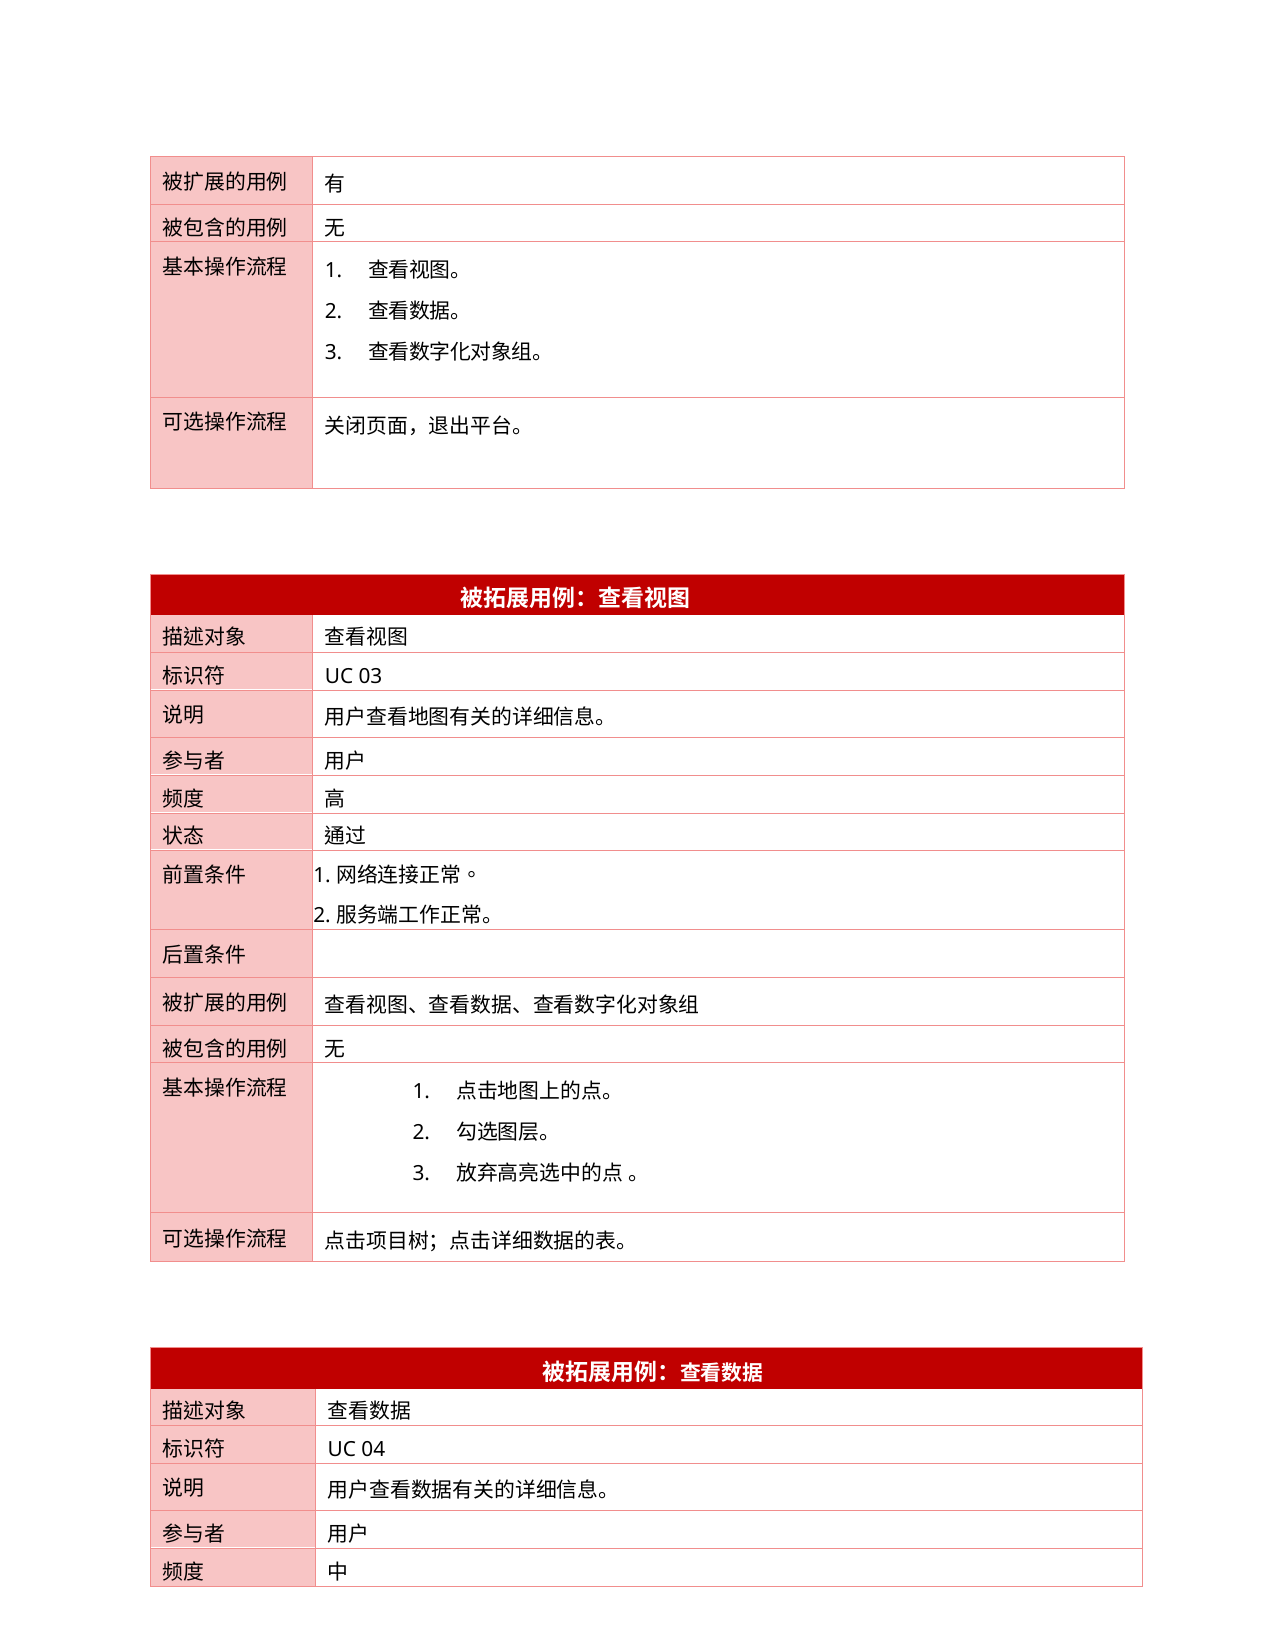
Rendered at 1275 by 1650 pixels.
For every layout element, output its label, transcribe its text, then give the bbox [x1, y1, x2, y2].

table_header 被拓展用例：查看数据 [151, 1348, 1142, 1389]
table_cell 点击项目树；点击详细数据的表。 [313, 1213, 1124, 1261]
table_cell 被扩展的用例 [151, 157, 312, 204]
table_cell 有 [313, 157, 1124, 204]
table_cell 查看数据 [316, 1389, 1142, 1425]
table_cell [313, 930, 1124, 977]
table_cell 被包含的用例 [151, 1026, 312, 1062]
table_cell 说明 [151, 1464, 315, 1510]
table_cell 描述对象 [151, 1389, 315, 1425]
table_cell 被扩展的用例 [151, 978, 312, 1025]
table_cell UC 03 [313, 653, 1124, 689]
table_cell 中 [316, 1549, 1142, 1586]
table_cell 用户查看数据有关的详细信息。 [316, 1464, 1142, 1510]
table_cell 点击地图上的点。 勾选图层。 放弃高亮选中的点 。 [313, 1063, 1124, 1212]
table_cell 关闭页面，退出平台。 [313, 398, 1124, 488]
table_cell 参与者 [151, 1511, 315, 1547]
table_cell 查看视图、查看数据、查看数字化对象组 [313, 978, 1124, 1025]
table_cell 通过 [313, 814, 1124, 849]
table_cell 频度 [151, 1549, 315, 1586]
table_cell 无 [313, 1026, 1124, 1062]
table_cell 网络连接正常。 服务端工作正常。 [313, 851, 1124, 929]
table_cell 参与者 [151, 738, 312, 774]
table_cell 用户查看地图有关的详细信息。 [313, 691, 1124, 737]
table_cell 可选操作流程 [151, 398, 312, 488]
table_cell 查看视图 [313, 615, 1124, 652]
table_cell 标识符 [151, 1426, 315, 1463]
table_cell 用户 [316, 1511, 1142, 1547]
table_cell 高 [313, 776, 1124, 812]
table_cell UC 04 [316, 1426, 1142, 1463]
table_cell 说明 [151, 691, 312, 737]
table_cell 无 [313, 205, 1124, 241]
table_cell 查看视图。 查看数据。 查看数字化对象组。 [313, 242, 1124, 397]
table_cell 可选操作流程 [151, 1213, 312, 1261]
table_header 被拓展用例：查看视图 [151, 575, 1124, 615]
table_cell 基本操作流程 [151, 1063, 312, 1212]
table_cell 后置条件 [151, 930, 312, 977]
table_cell 基本操作流程 [151, 242, 312, 397]
table_cell 频度 [151, 776, 312, 812]
table_cell 状态 [151, 814, 312, 849]
table_cell 用户 [313, 738, 1124, 774]
table_cell 标识符 [151, 653, 312, 689]
table_cell 前置条件 [151, 851, 312, 929]
table_cell 被包含的用例 [151, 205, 312, 241]
table_cell 描述对象 [151, 615, 312, 652]
